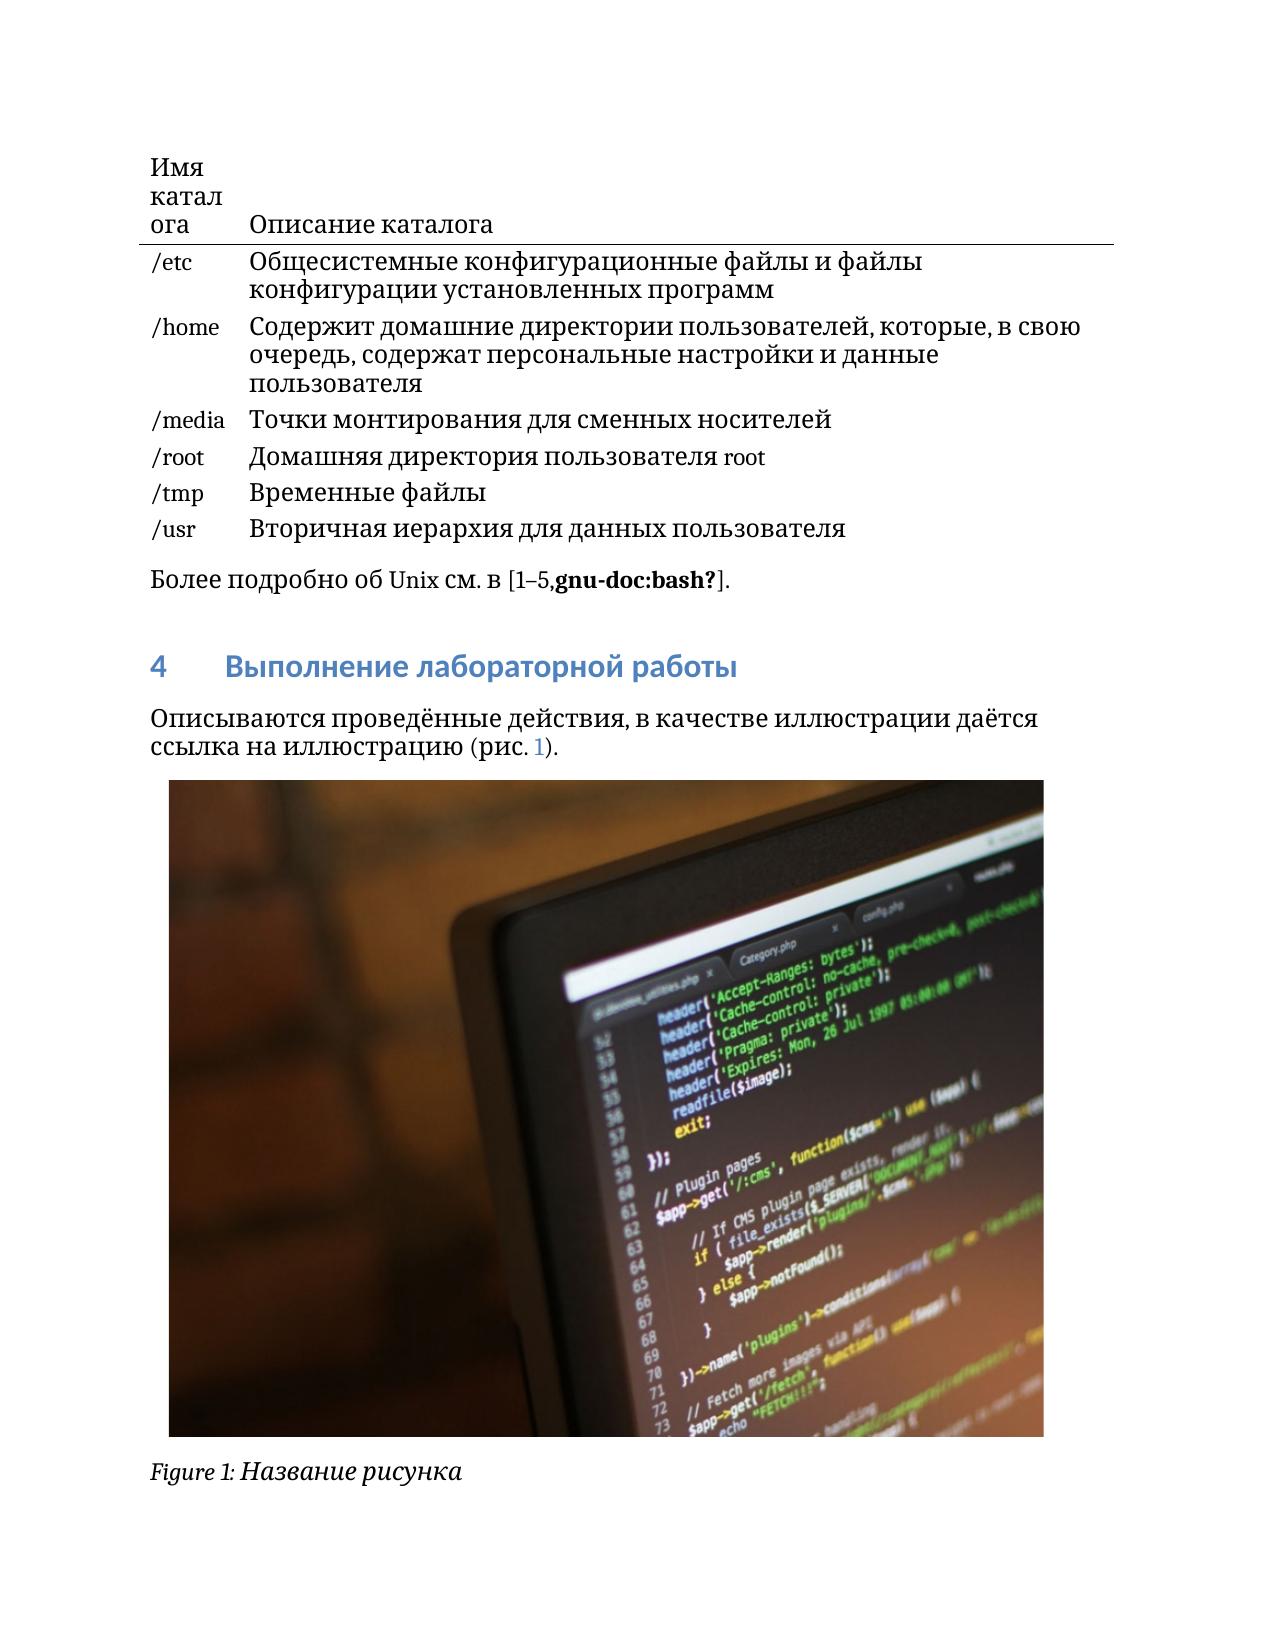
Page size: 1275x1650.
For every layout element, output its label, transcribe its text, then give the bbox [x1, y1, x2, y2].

table_cell /etc [139, 245, 238, 309]
table_cell Общесистемные конфигурационные файлы и файлы конфигурации установленных программ [238, 245, 1114, 309]
table_cell /root [139, 439, 238, 475]
table_header Имя каталога [139, 150, 238, 244]
table_cell Точки монтирования для сменных носителей [238, 403, 1114, 439]
table_header Описание каталога [238, 150, 1114, 244]
table_cell Домашняя директория пользователя root [238, 439, 1114, 475]
table_cell Содержит домашние директории пользователей, которые, в свою очередь, содержат персональные настройки и данные пользователя [238, 309, 1114, 402]
picture [168, 780, 1044, 1437]
text Figure 1: Название рисунка [150, 1458, 1125, 1487]
table_cell /media [139, 403, 238, 439]
table_cell /tmp [139, 475, 238, 511]
text Описываются проведённые действия, в качестве иллюстрации даётся ссылка на иллюстрацию (рис. 1). [150, 704, 1125, 762]
text Более подробно об Unix см. в [1–5,gnu-doc:bash?]. [150, 566, 1125, 595]
table_cell /home [139, 309, 238, 402]
subtitle 4 Выполнение лабораторной работы [150, 645, 1125, 686]
table_cell Вторичная иерархия для данных пользователя [238, 511, 1114, 547]
table_cell /usr [139, 511, 238, 547]
table_cell Временные файлы [238, 475, 1114, 511]
